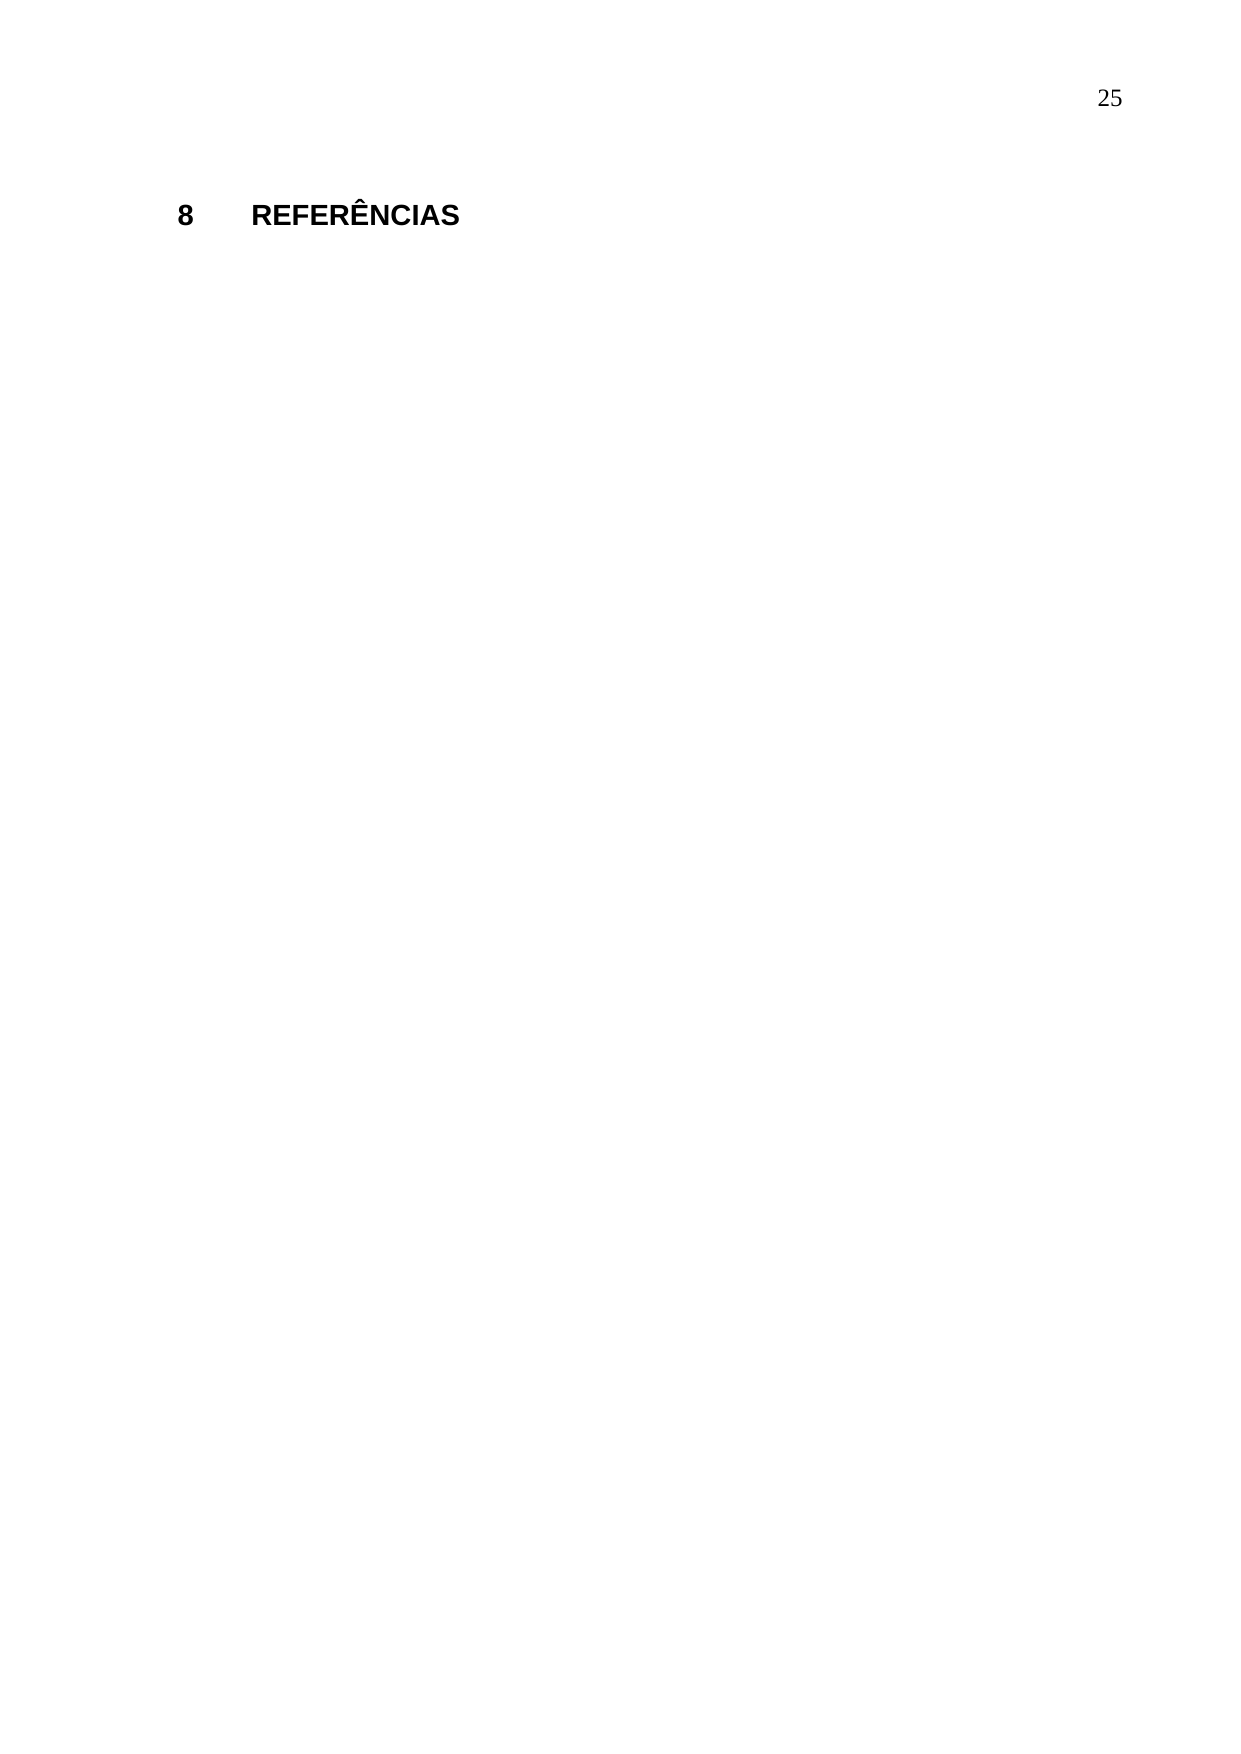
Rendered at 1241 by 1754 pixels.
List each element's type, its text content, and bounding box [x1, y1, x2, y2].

subtitle REFERÊNCIAS [177, 198, 1122, 231]
